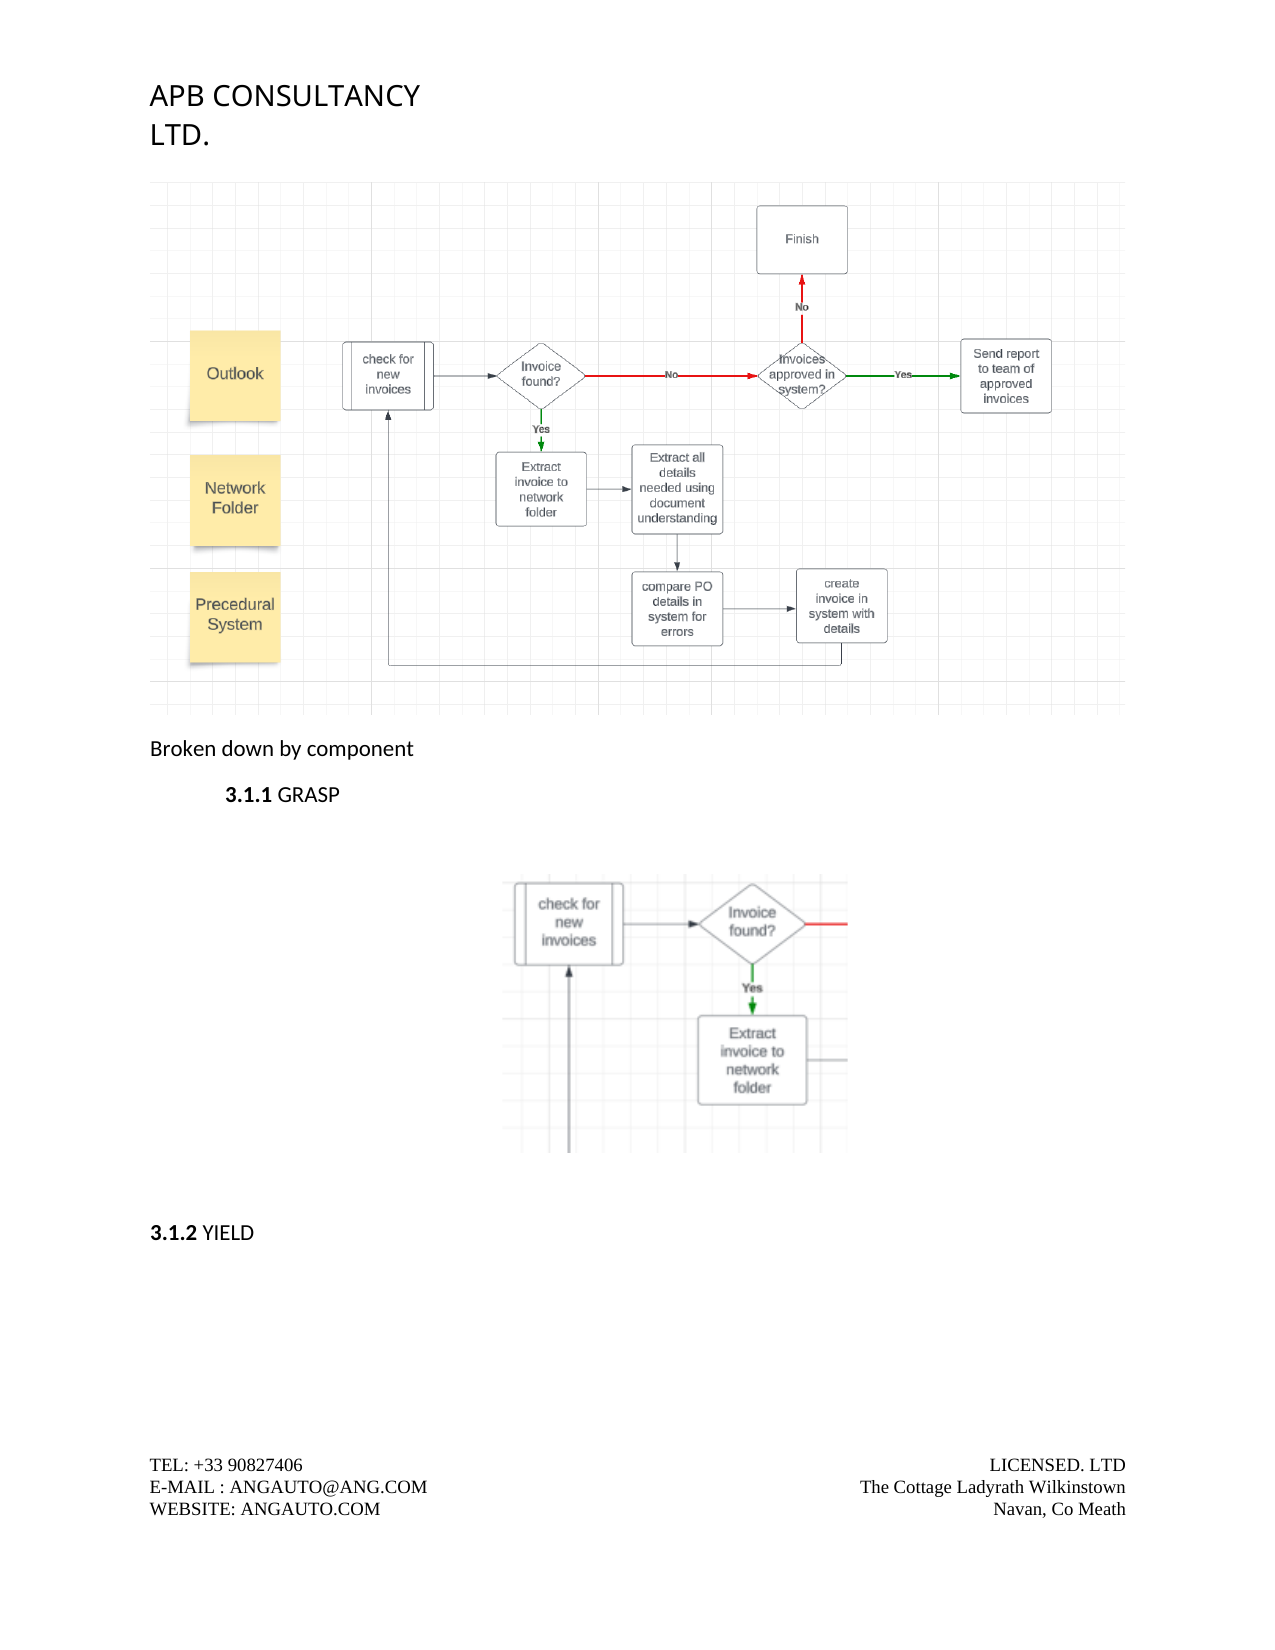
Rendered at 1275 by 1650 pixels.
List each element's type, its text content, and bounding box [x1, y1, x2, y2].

picture [150, 182, 1125, 715]
text Broken down by component [150, 734, 1125, 762]
text 3.1.1 GRASP [150, 781, 1125, 808]
picture [502, 874, 848, 1153]
text 3.1.2 YIELD [150, 1218, 1125, 1246]
